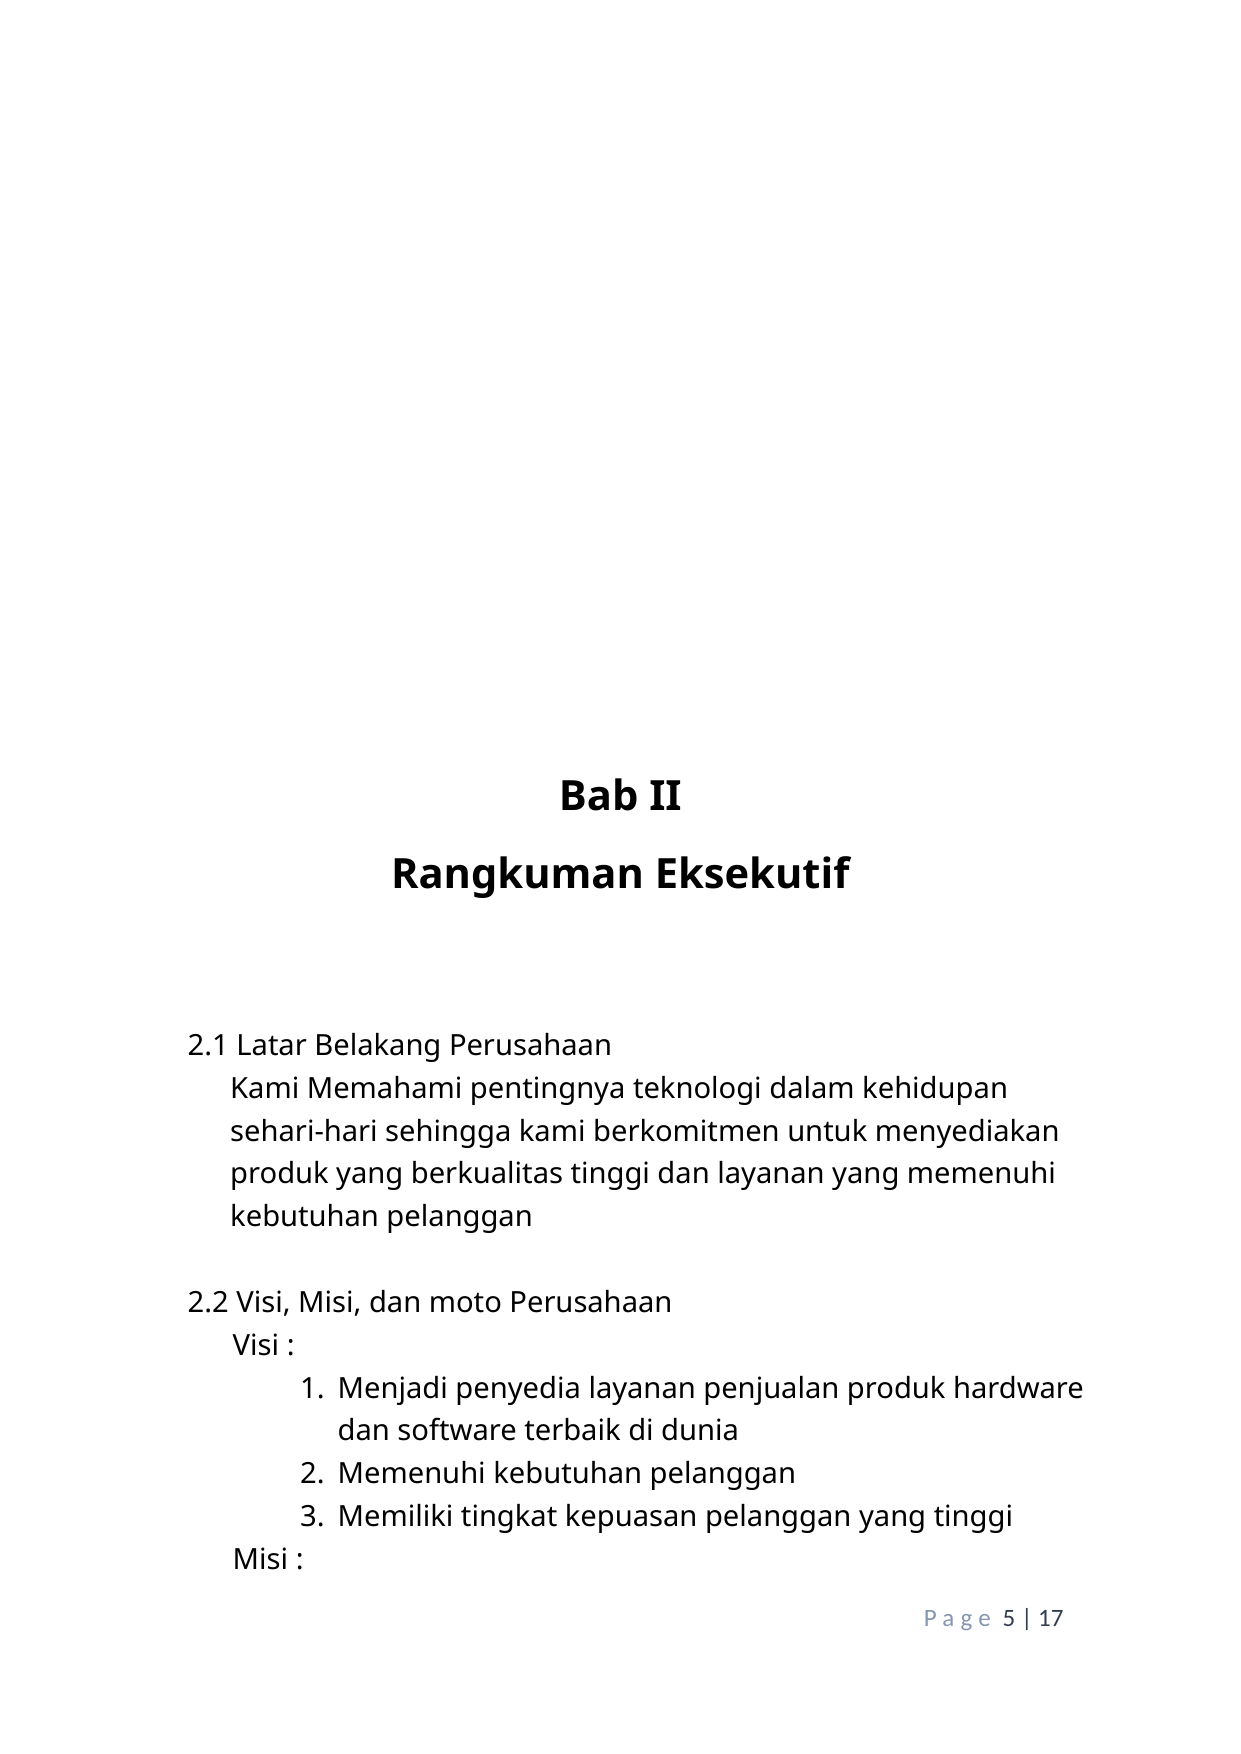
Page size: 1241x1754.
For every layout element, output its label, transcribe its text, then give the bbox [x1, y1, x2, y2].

text Bab II [150, 766, 1090, 823]
list 2.2 Visi, Misi, dan moto Perusahaan [187, 1281, 1090, 1321]
text Rangkuman Eksekutif [150, 844, 1090, 901]
list Misi : [187, 1538, 1090, 1578]
list Memenuhi kebutuhan pelanggan [300, 1452, 1090, 1492]
list Visi : [187, 1324, 1090, 1364]
list Menjadi penyedia layanan penjualan produk hardware dan software terbaik di dunia [300, 1367, 1090, 1449]
list Kami Memahami pentingnya teknologi dalam kehidupan sehari-hari sehingga kami berkomitmen untuk menyediakan produk yang berkualitas tinggi dan layanan yang memenuhi kebutuhan pelanggan [230, 1067, 1090, 1235]
list Memiliki tingkat kepuasan pelanggan yang tinggi [300, 1495, 1090, 1535]
list 2.1 Latar Belakang Perusahaan [187, 1024, 1090, 1064]
